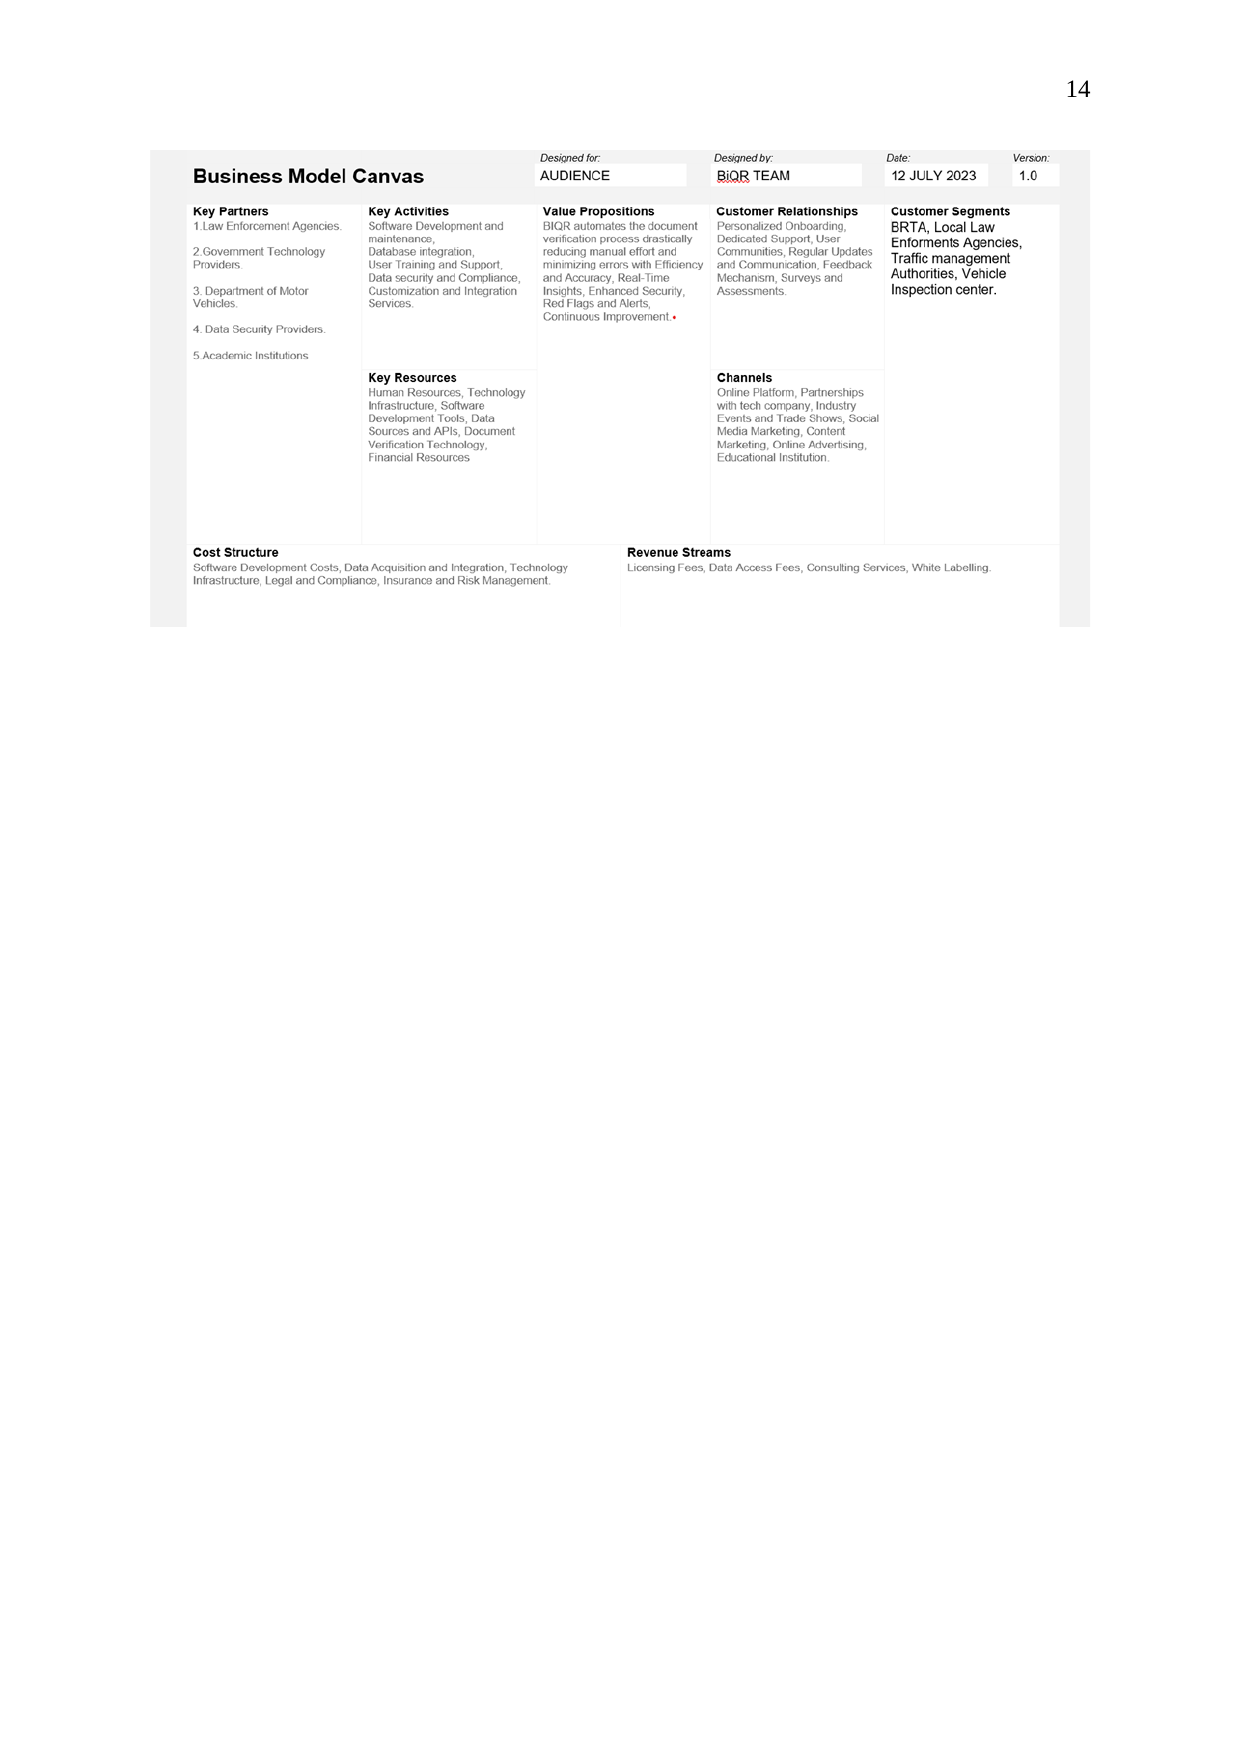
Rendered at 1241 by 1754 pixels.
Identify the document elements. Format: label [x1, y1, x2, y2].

picture [150, 150, 1091, 627]
